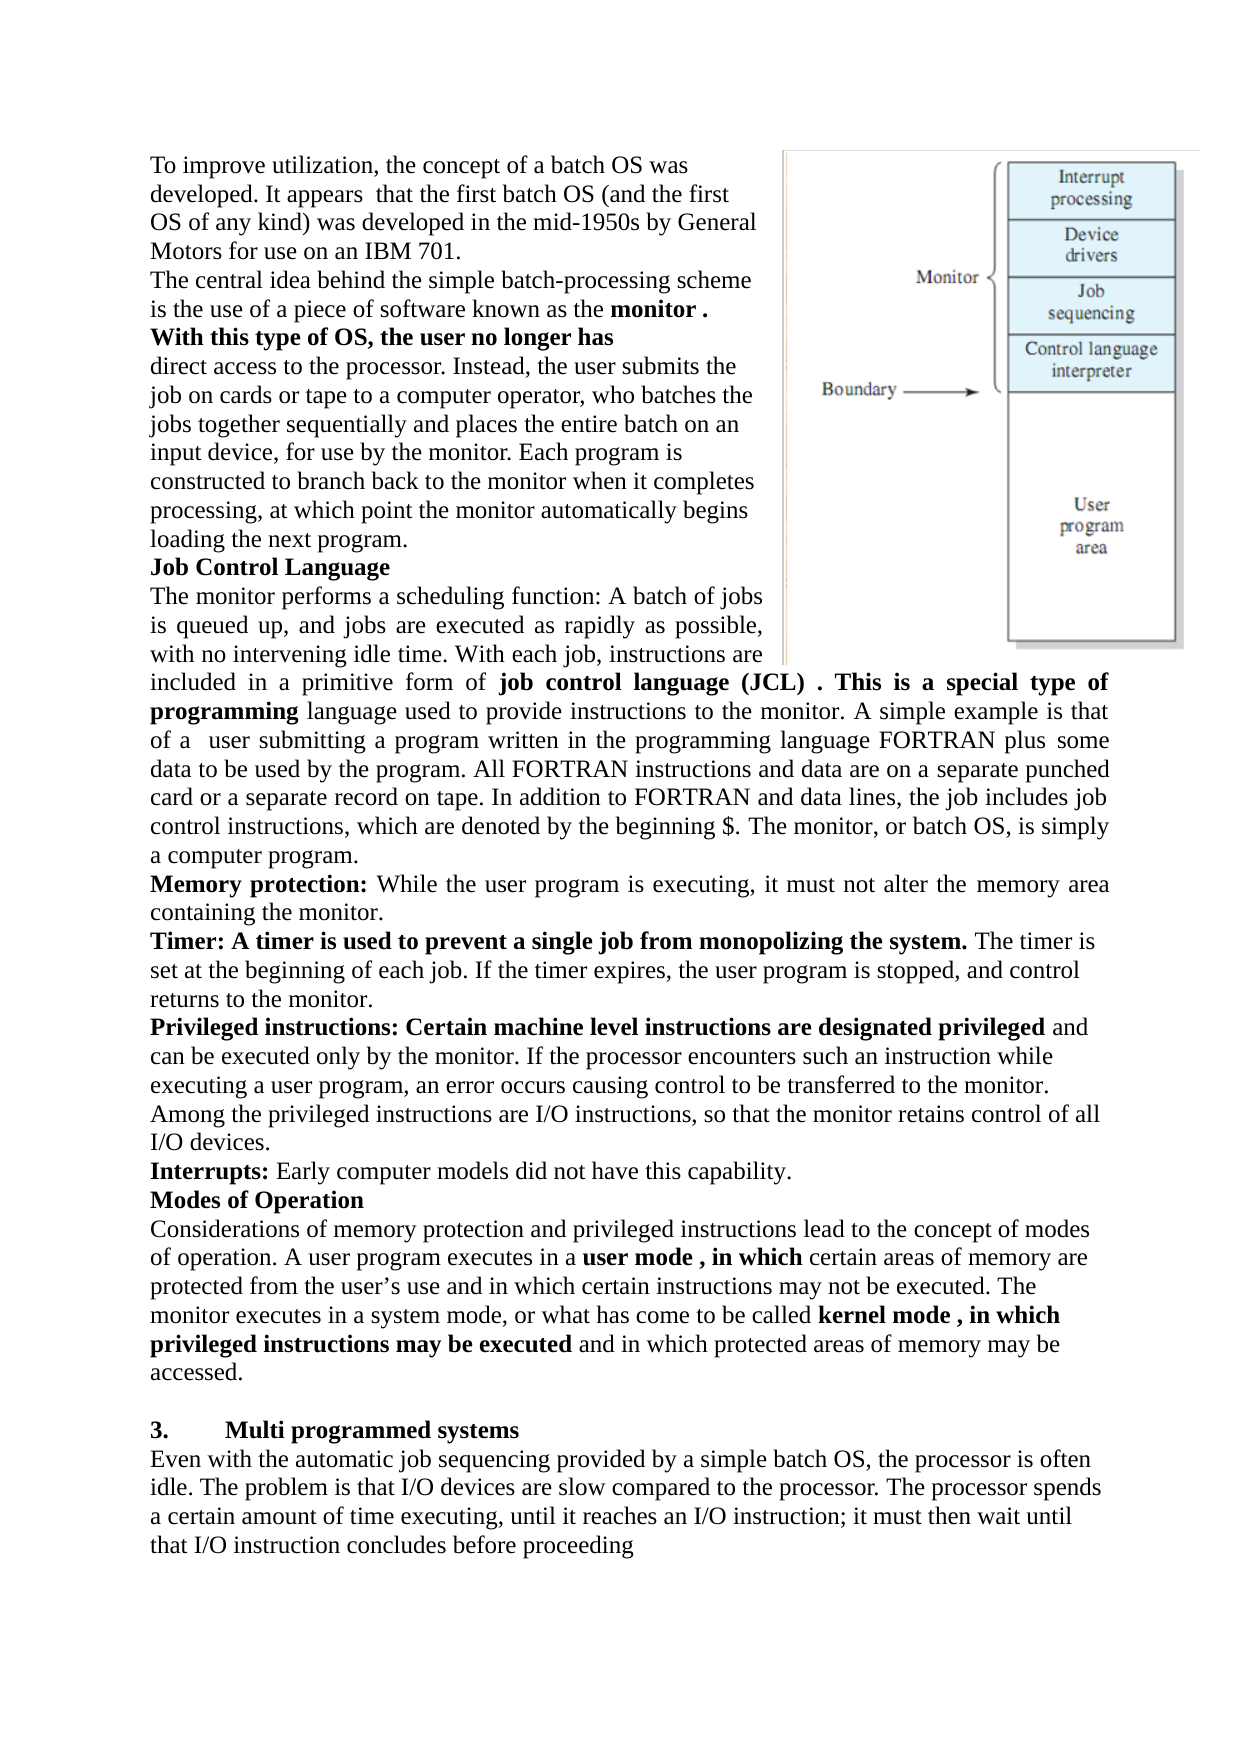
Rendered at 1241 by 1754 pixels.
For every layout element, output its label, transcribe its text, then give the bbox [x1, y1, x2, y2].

text direct access to the processor. Instead, the user submits the job on cards or tape to a computer operator, who batches the jobs together sequentially and places the entire batch on an input device, for use by the monitor. Each program is constructed to branch back to the monitor when it completes processing, at which point the monitor automatically begins loading the next program. [150, 351, 781, 552]
text Interrupts: Early computer models did not have this capability. [150, 1156, 1110, 1185]
text Considerations of memory protection and privileged instructions lead to the concept of modes of operation. A user program executes in a user mode , in which certain areas of memory are protected from the user’s use and in which certain instructions may not be executed. The monitor executes in a system mode, or what has come to be called kernel mode , in which privileged instructions may be executed and in which protected areas of memory may be accessed. [150, 1214, 1110, 1386]
text Privileged instructions: Certain machine level instructions are designated privileged and can be executed only by the monitor. If the processor encounters such an instruction while executing a user program, an error occurs causing control to be transferred to the monitor. Among the privileged instructions are I/O instructions, so that the monitor retains control of all I/O devices. [150, 1012, 1110, 1156]
text Memory protection: While the user program is executing, it must not alter the memory area containing the monitor. [150, 869, 1110, 926]
text The monitor performs a scheduling function: A batch of jobs is queued up, and jobs are executed as rapidly as possible, with no intervening idle time. With each job, instructions are included in a primitive form of job control language (JCL) . This is a special type of programming language used to provide instructions to the monitor. A simple example is that of a user submitting a program written in the programming language FORTRAN plus some data to be used by the program. All FORTRAN instructions and data are on a separate punched card or a separate record on tape. In addition to FORTRAN and data lines, the job includes job control instructions, which are denoted by the beginning $. The monitor, or batch OS, is simply a computer program. [150, 581, 1110, 869]
text With this type of OS, the user no longer has [150, 322, 781, 351]
text Job Control Language [150, 552, 781, 581]
text To improve utilization, the concept of a batch OS was developed. It appears that the first batch OS (and the first OS of any kind) was developed in the mid-1950s by General Motors for use on an IBM 701. [150, 150, 781, 265]
text Timer: A timer is used to prevent a single job from monopolizing the system. The timer is set at the beginning of each job. If the timer expires, the user program is stopped, and control returns to the monitor. [150, 926, 1110, 1012]
text The central idea behind the simple batch-processing scheme is the use of a piece of software known as the monitor . [150, 265, 781, 322]
text Modes of Operation [150, 1185, 1110, 1214]
picture [781, 150, 1199, 662]
text Even with the automatic job sequencing provided by a simple batch OS, the processor is often idle. The problem is that I/O devices are slow compared to the processor. The processor spends a certain amount of time executing, until it reaches an I/O instruction; it must then wait until that I/O instruction concludes before proceeding [150, 1444, 1110, 1559]
list Multi programmed systems [150, 1415, 1110, 1444]
